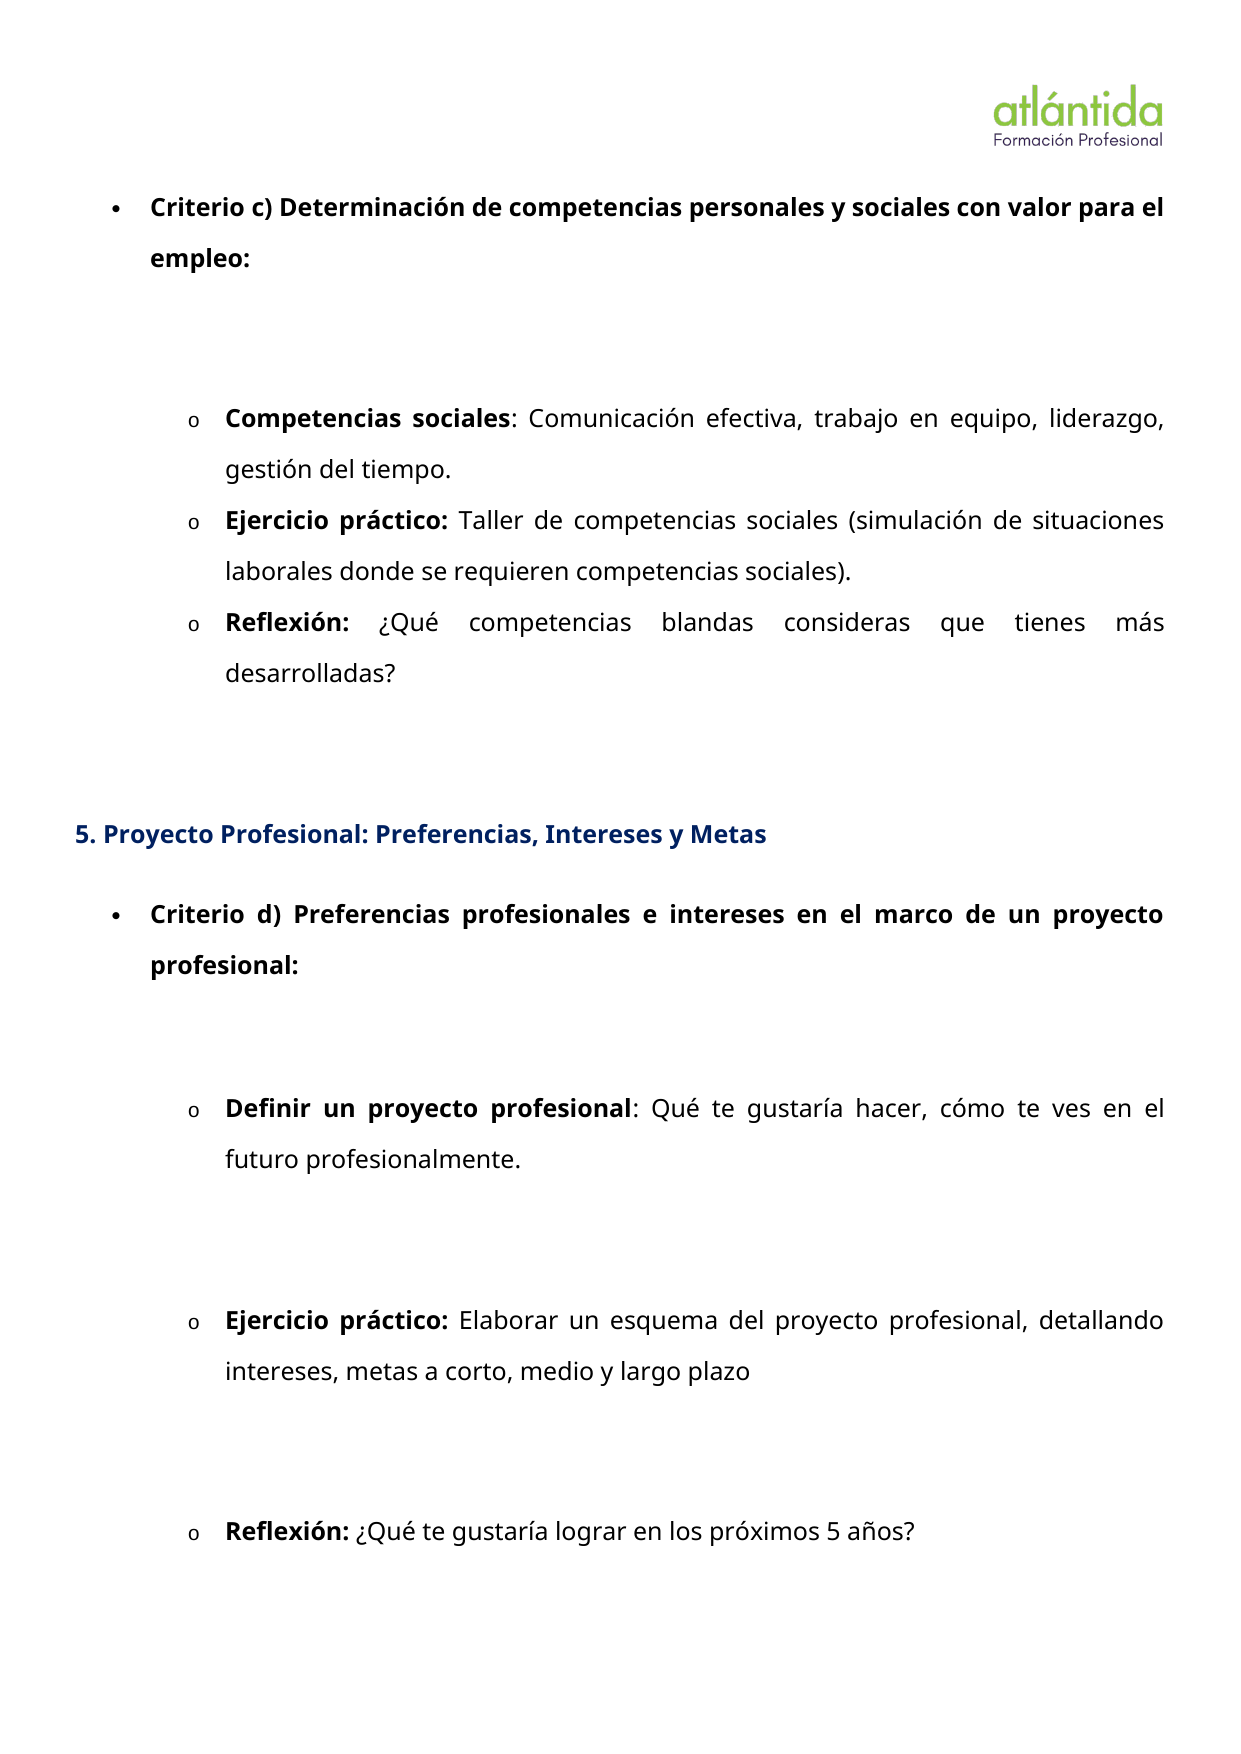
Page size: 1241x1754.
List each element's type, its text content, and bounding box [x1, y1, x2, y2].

picture [990, 73, 1166, 162]
list Ejercicio práctico: Elaborar un esquema del proyecto profesional, detallando intereses, metas a corto, medio y largo plazo [187, 1302, 1165, 1388]
list Criterio d) Preferencias profesionales e intereses en el marco de un proyecto profesional: [112, 897, 1165, 982]
list Reflexión: ¿Qué te gustaría lograr en los próximos 5 años? [187, 1514, 1165, 1548]
list Competencias sociales: Comunicación efectiva, trabajo en equipo, liderazgo, gestión del tiempo. [187, 401, 1165, 486]
list Definir un proyecto profesional: Qué te gustaría hacer, cómo te ves en el futuro profesionalmente. [187, 1091, 1165, 1176]
list Ejercicio práctico: Taller de competencias sociales (simulación de situaciones laborales donde se requieren competencias sociales). [187, 503, 1165, 588]
list Criterio c) Determinación de competencias personales y sociales con valor para el empleo: [112, 189, 1165, 274]
list Reflexión: ¿Qué competencias blandas consideras que tienes más desarrolladas? [187, 605, 1165, 690]
text 5. Proyecto Profesional: Preferencias, Intereses y Metas [75, 816, 1165, 850]
